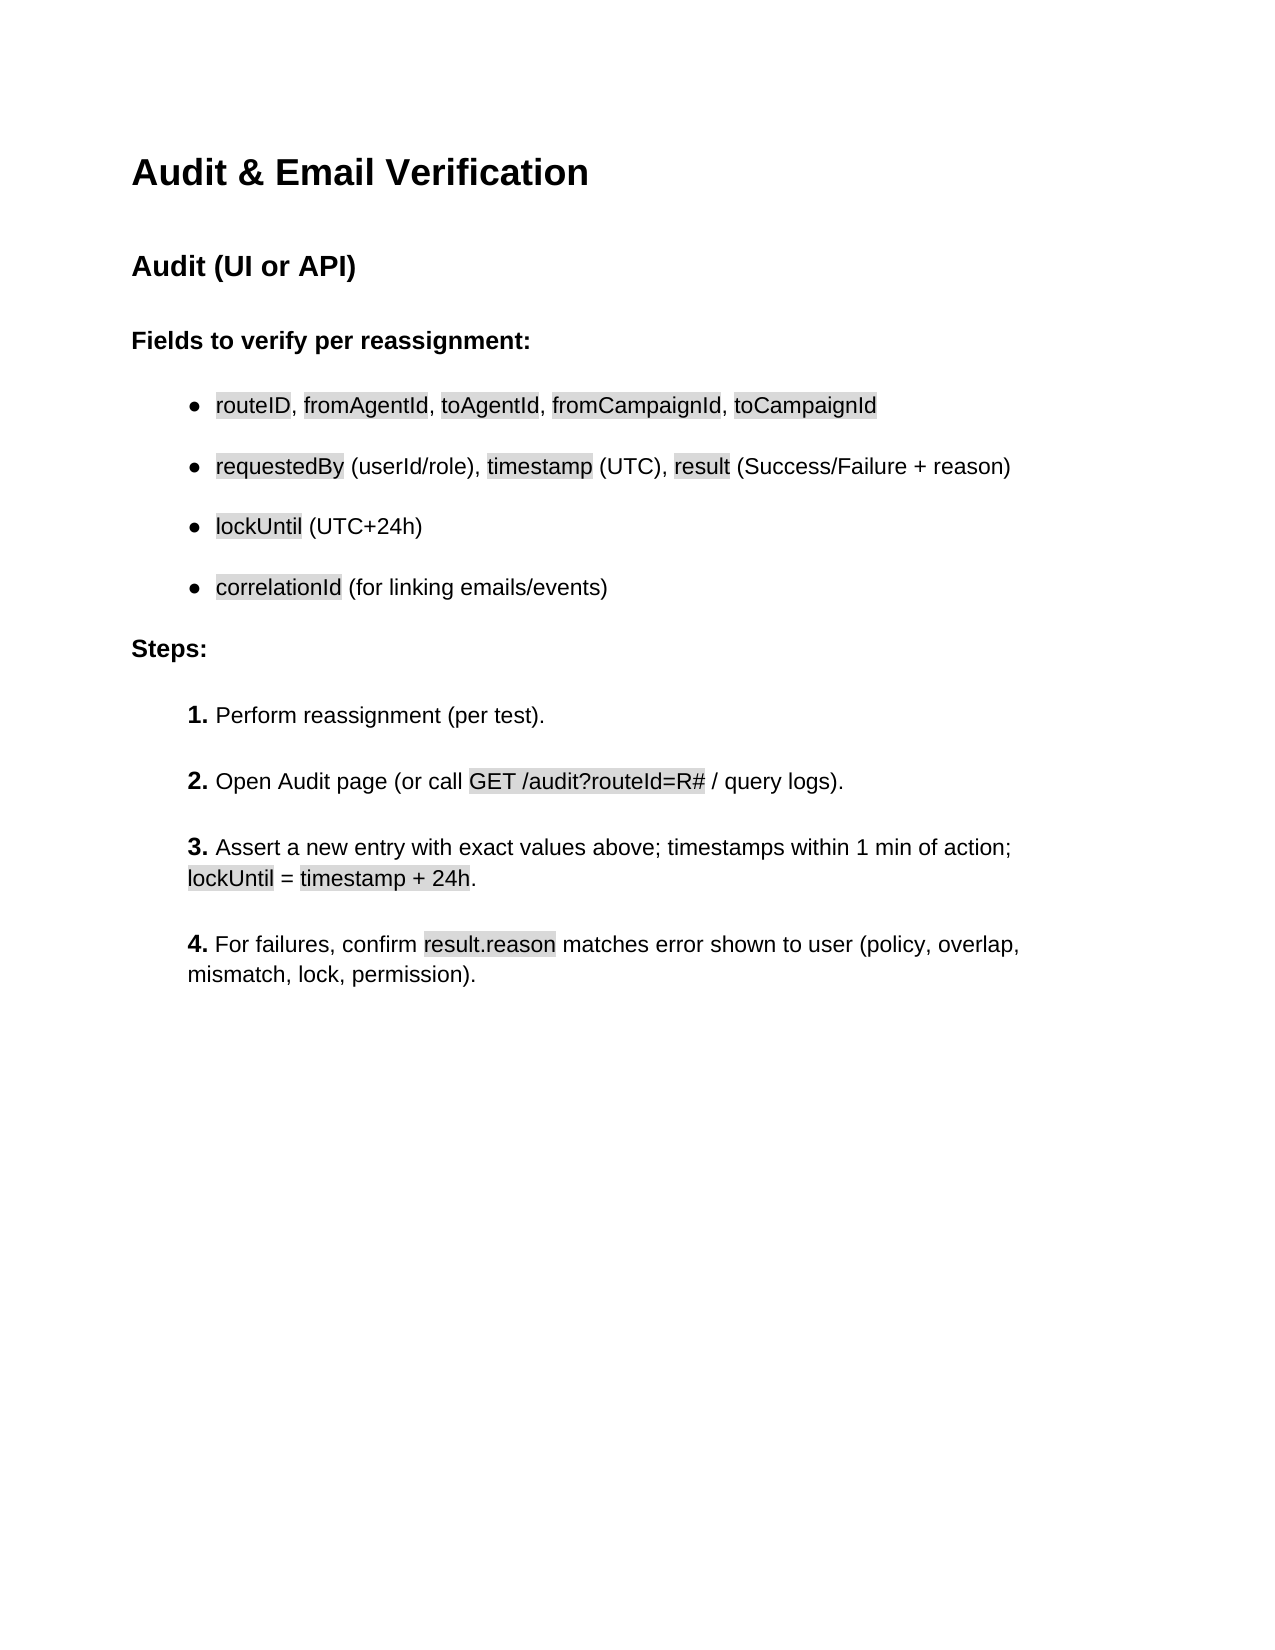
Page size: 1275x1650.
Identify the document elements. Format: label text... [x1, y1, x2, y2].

text Audit (UI or API) [131, 249, 1125, 283]
text lockUntil = timestamp + 24h. 4. For failures, confirm result.reason matches error shown to user (policy, overlap, mismatch, lock, permission). [187, 865, 1125, 988]
text Audit & Email Verification [131, 150, 1125, 193]
text 1. Perform reassignment (per test). 2. Open Audit page (or call GET /audit?routeId=R# / query logs). 3. Assert a new entry with exact values above; timestamps within 1 min of action; [187, 700, 1125, 861]
list correlationId (for linking emails/events) [187, 573, 1125, 630]
text Fields to verify per reassignment: [131, 326, 1125, 355]
list requestedBy (userId/role), timestamp (UTC), result (Success/Failure + reason) [187, 453, 1125, 509]
text Steps: [131, 634, 1125, 663]
list lockUntil (UTC+24h) [187, 513, 1125, 570]
list routeID, fromAgentId, toAgentId, fromCampaignId, toCampaignId [187, 392, 1125, 449]
